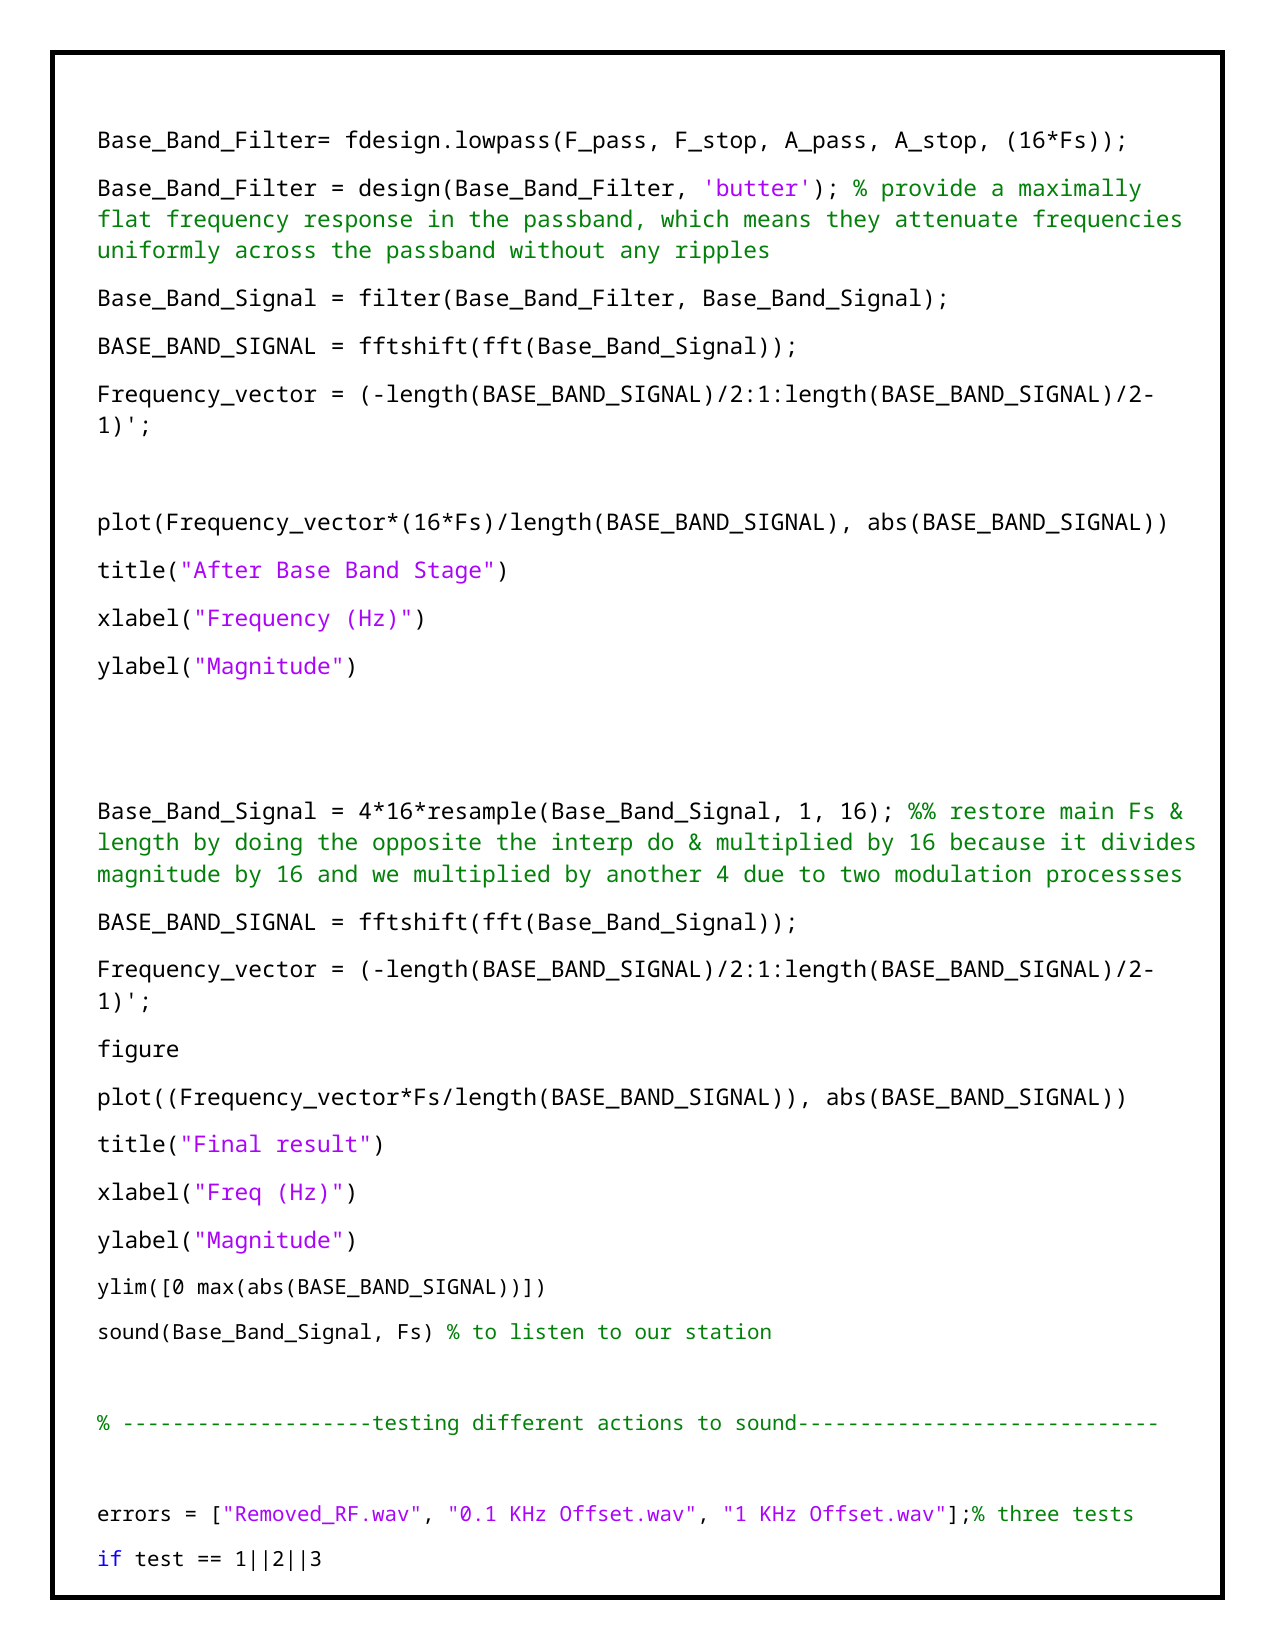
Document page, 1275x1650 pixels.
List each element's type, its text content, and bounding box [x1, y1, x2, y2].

text plot((Frequency_vector*Fs/length(BASE_BAND_SIGNAL)), abs(BASE_BAND_SIGNAL)) [97, 1080, 1200, 1112]
text Base_Band_Signal = 4*16*resample(Base_Band_Signal, 1, 16); %% restore main Fs & length by doing the opposite the interp do & multiplied by 16 because it divides magnitude by 16 and we multiplied by another 4 due to two modulation processses [97, 795, 1200, 889]
text title("After Base Band Stage") [97, 554, 1200, 585]
text Frequency_vector = (-length(BASE_BAND_SIGNAL)/2:1:length(BASE_BAND_SIGNAL)/2-1)'; [97, 378, 1200, 440]
text ylim([0 max(abs(BASE_BAND_SIGNAL))]) [97, 1272, 1200, 1301]
text Frequency_vector = (-length(BASE_BAND_SIGNAL)/2:1:length(BASE_BAND_SIGNAL)/2-1)'; [97, 953, 1200, 1016]
text xlabel("Freq (Hz)") [97, 1176, 1200, 1207]
text ylabel("Magnitude") [97, 649, 1200, 681]
text if test == 1||2||3 [97, 1544, 1200, 1573]
text BASE_BAND_SIGNAL = fftshift(fft(Base_Band_Signal)); [97, 905, 1200, 937]
text Base_Band_Signal = filter(Base_Band_Filter, Base_Band_Signal); [97, 282, 1200, 313]
text title("Final result") [97, 1128, 1200, 1159]
text figure [97, 1032, 1200, 1064]
text sound(Base_Band_Signal, Fs) % to listen to our station [97, 1317, 1200, 1346]
text BASE_BAND_SIGNAL = fftshift(fft(Base_Band_Signal)); [97, 330, 1200, 361]
text % --------------------testing different actions to sound----------------------------- [97, 1408, 1200, 1437]
text errors = ["Removed_RF.wav", "0.1 KHz Offset.wav", "1 KHz Offset.wav"];% three tests [97, 1499, 1200, 1528]
text Base_Band_Filter = design(Base_Band_Filter, 'butter'); % provide a maximally flat frequency response in the passband, which means they attenuate frequencies uniformly across the passband without any ripples [97, 172, 1200, 265]
text plot(Frequency_vector*(16*Fs)/length(BASE_BAND_SIGNAL), abs(BASE_BAND_SIGNAL)) [97, 506, 1200, 537]
text Base_Band_Filter= fdesign.lowpass(F_pass, F_stop, A_pass, A_stop, (16*Fs)); [97, 124, 1200, 155]
text ylabel("Magnitude") [97, 1224, 1200, 1255]
text xlabel("Frequency (Hz)") [97, 602, 1200, 633]
